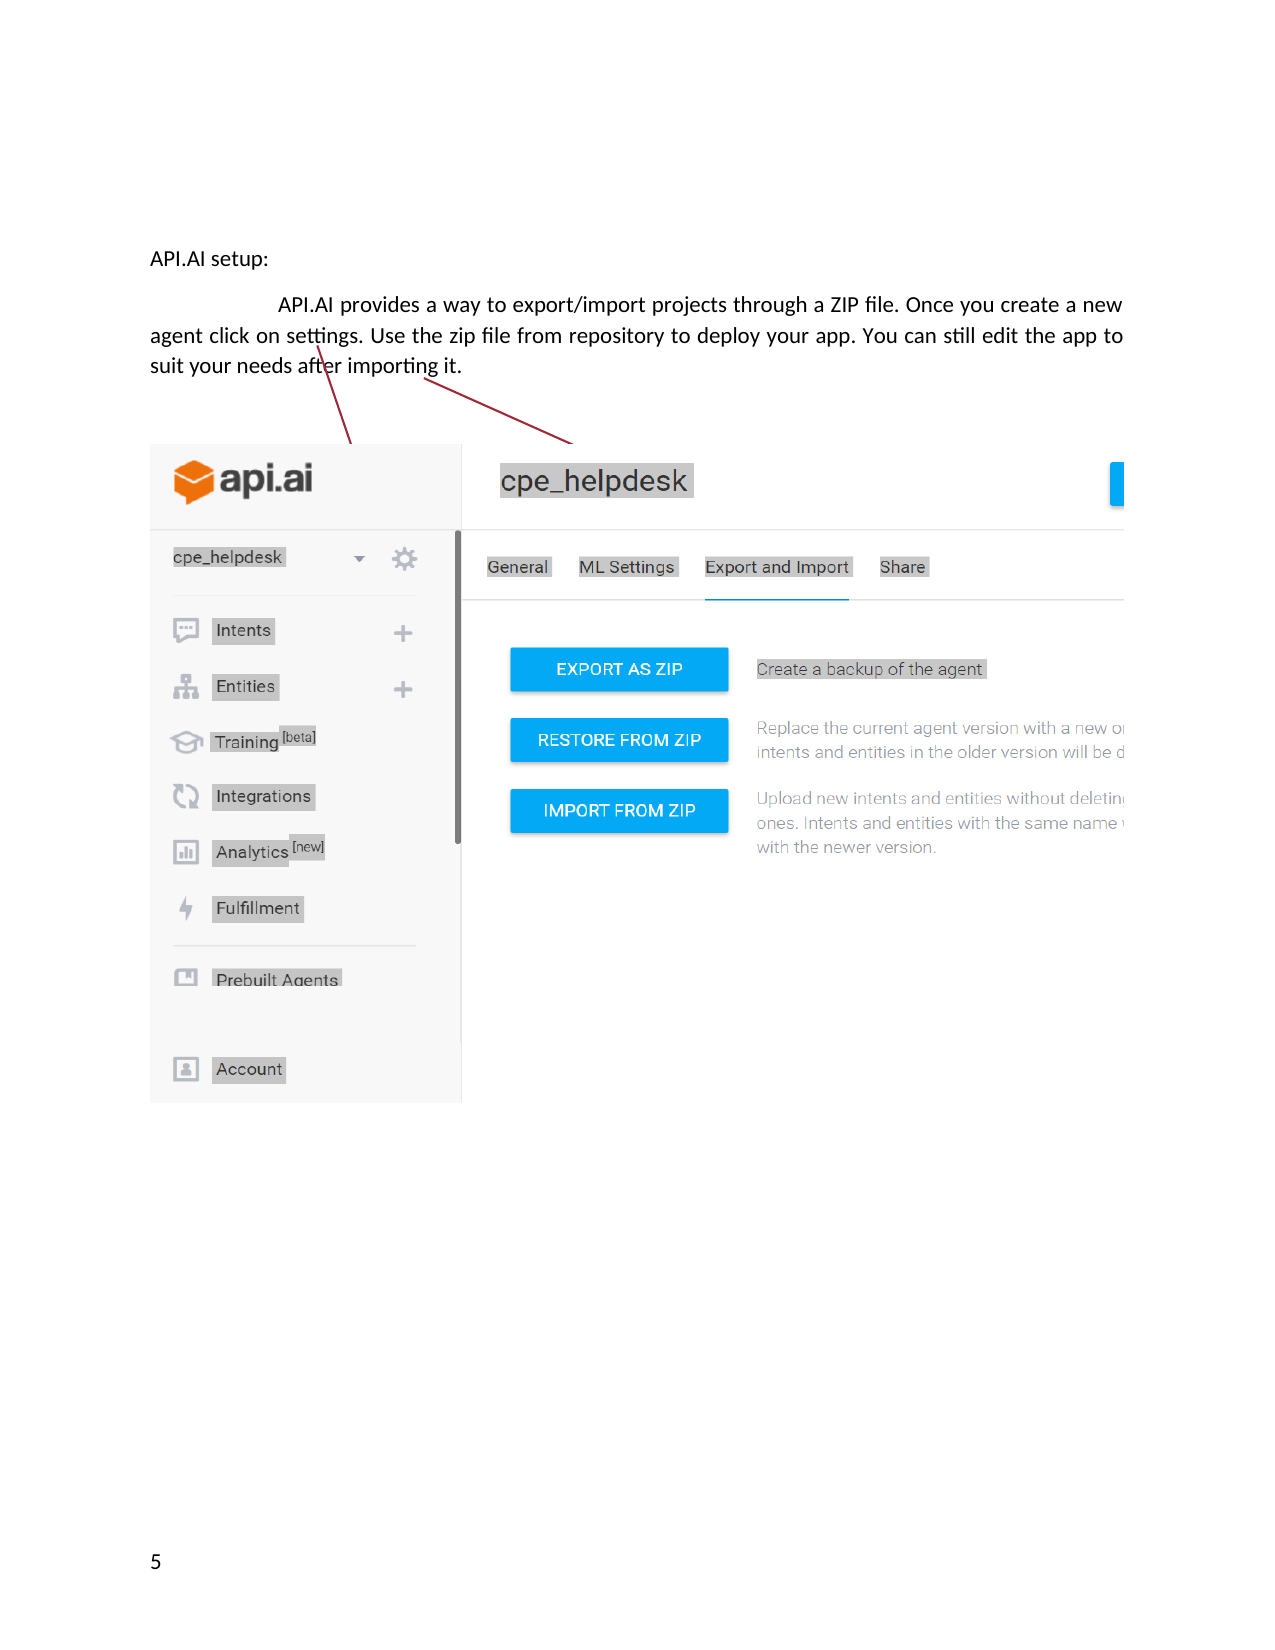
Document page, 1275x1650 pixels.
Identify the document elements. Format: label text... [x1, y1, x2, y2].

picture [150, 444, 1124, 1103]
text API.AI setup: [150, 244, 1125, 272]
text API.AI provides a way to export/import projects through a ZIP file. Once you create a new agent click on settings. Use the zip file from repository to deploy your app. You can still edit the app to suit your needs after importing it. [150, 291, 1125, 379]
